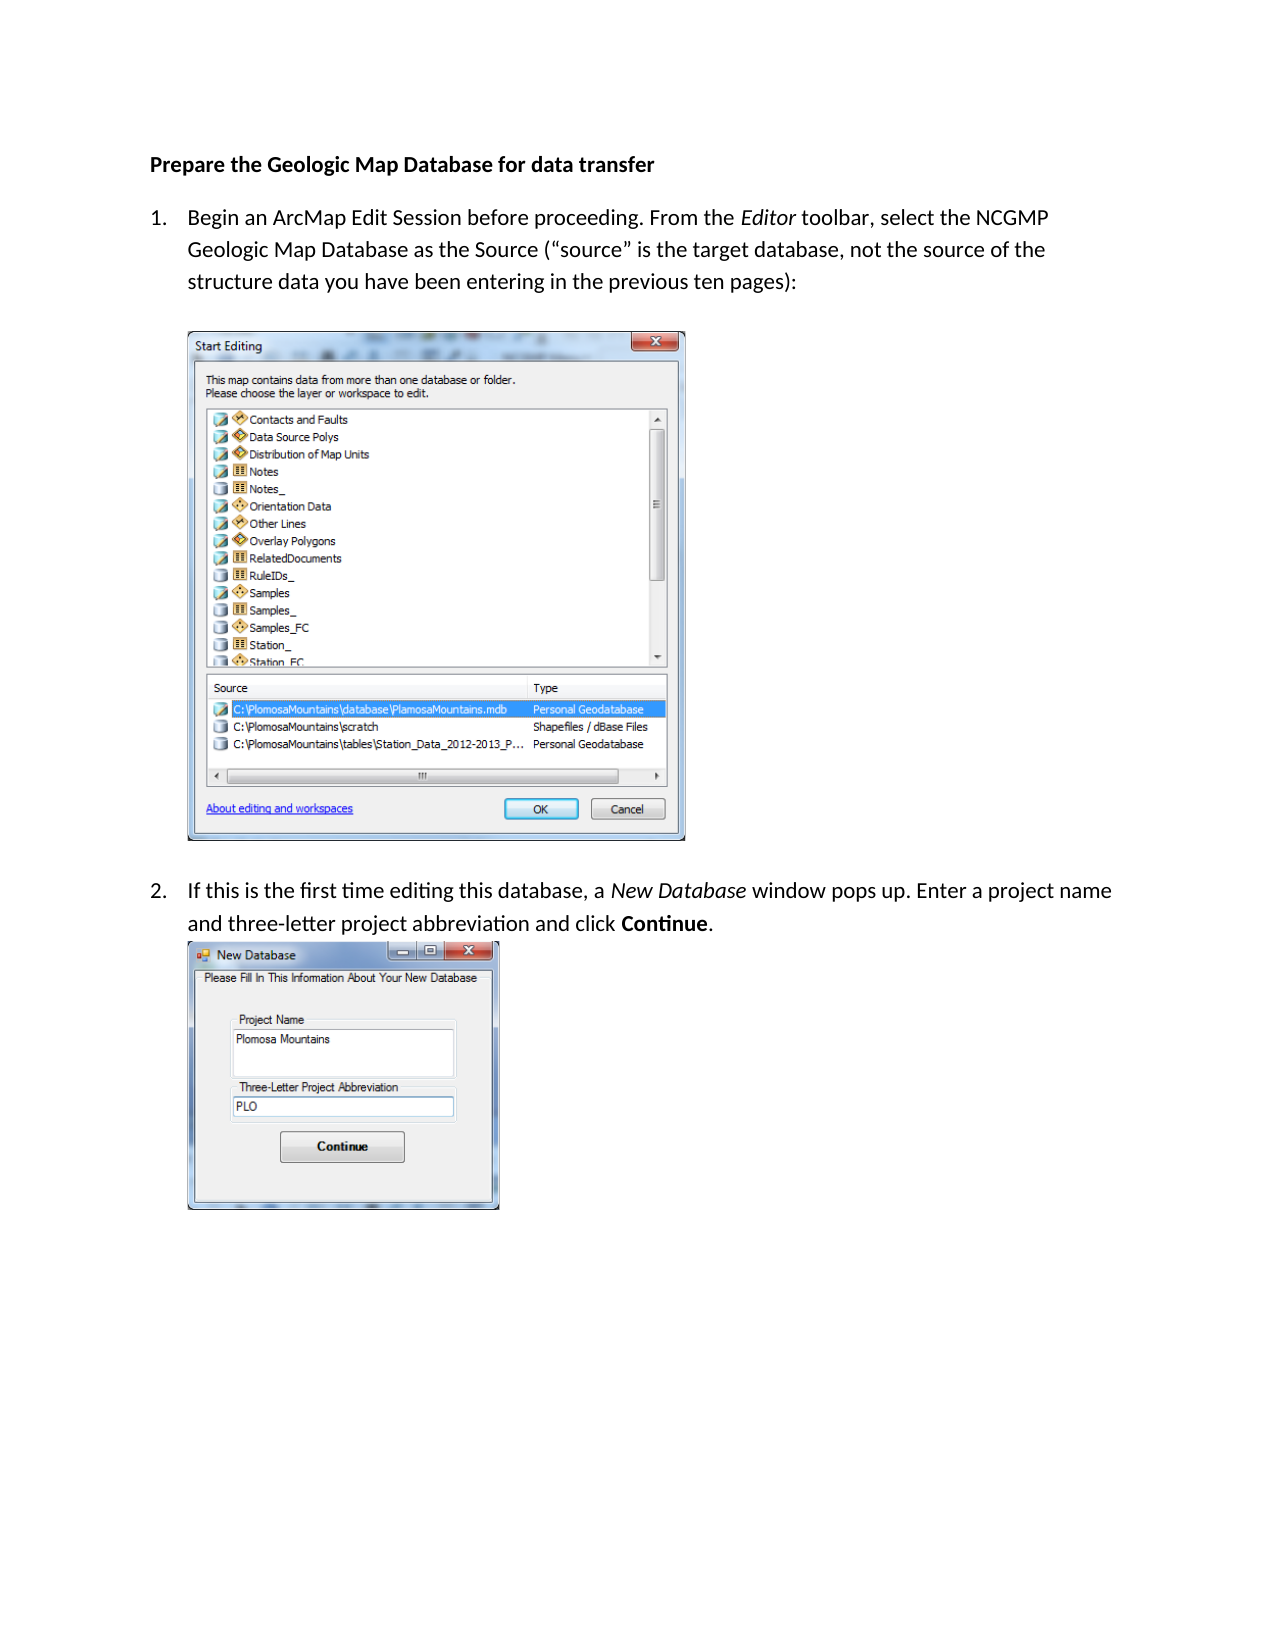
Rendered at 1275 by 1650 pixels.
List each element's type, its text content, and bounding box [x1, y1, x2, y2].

picture [187, 941, 500, 1210]
list Begin an ArcMap Edit Session before proceeding. From the Editor toolbar, select the NCGMP Geologic Map Database as the Source (“source” is the target database, not the source of the structure data you have been entering in the previous ten pages): [150, 203, 1125, 295]
picture [187, 331, 686, 841]
list If this is the first time editing this database, a New Database window pops up. Enter a project name and three-letter project abbreviation and click Continue. [150, 877, 1125, 937]
text Prepare the Geologic Map Database for data transfer [150, 150, 1125, 178]
